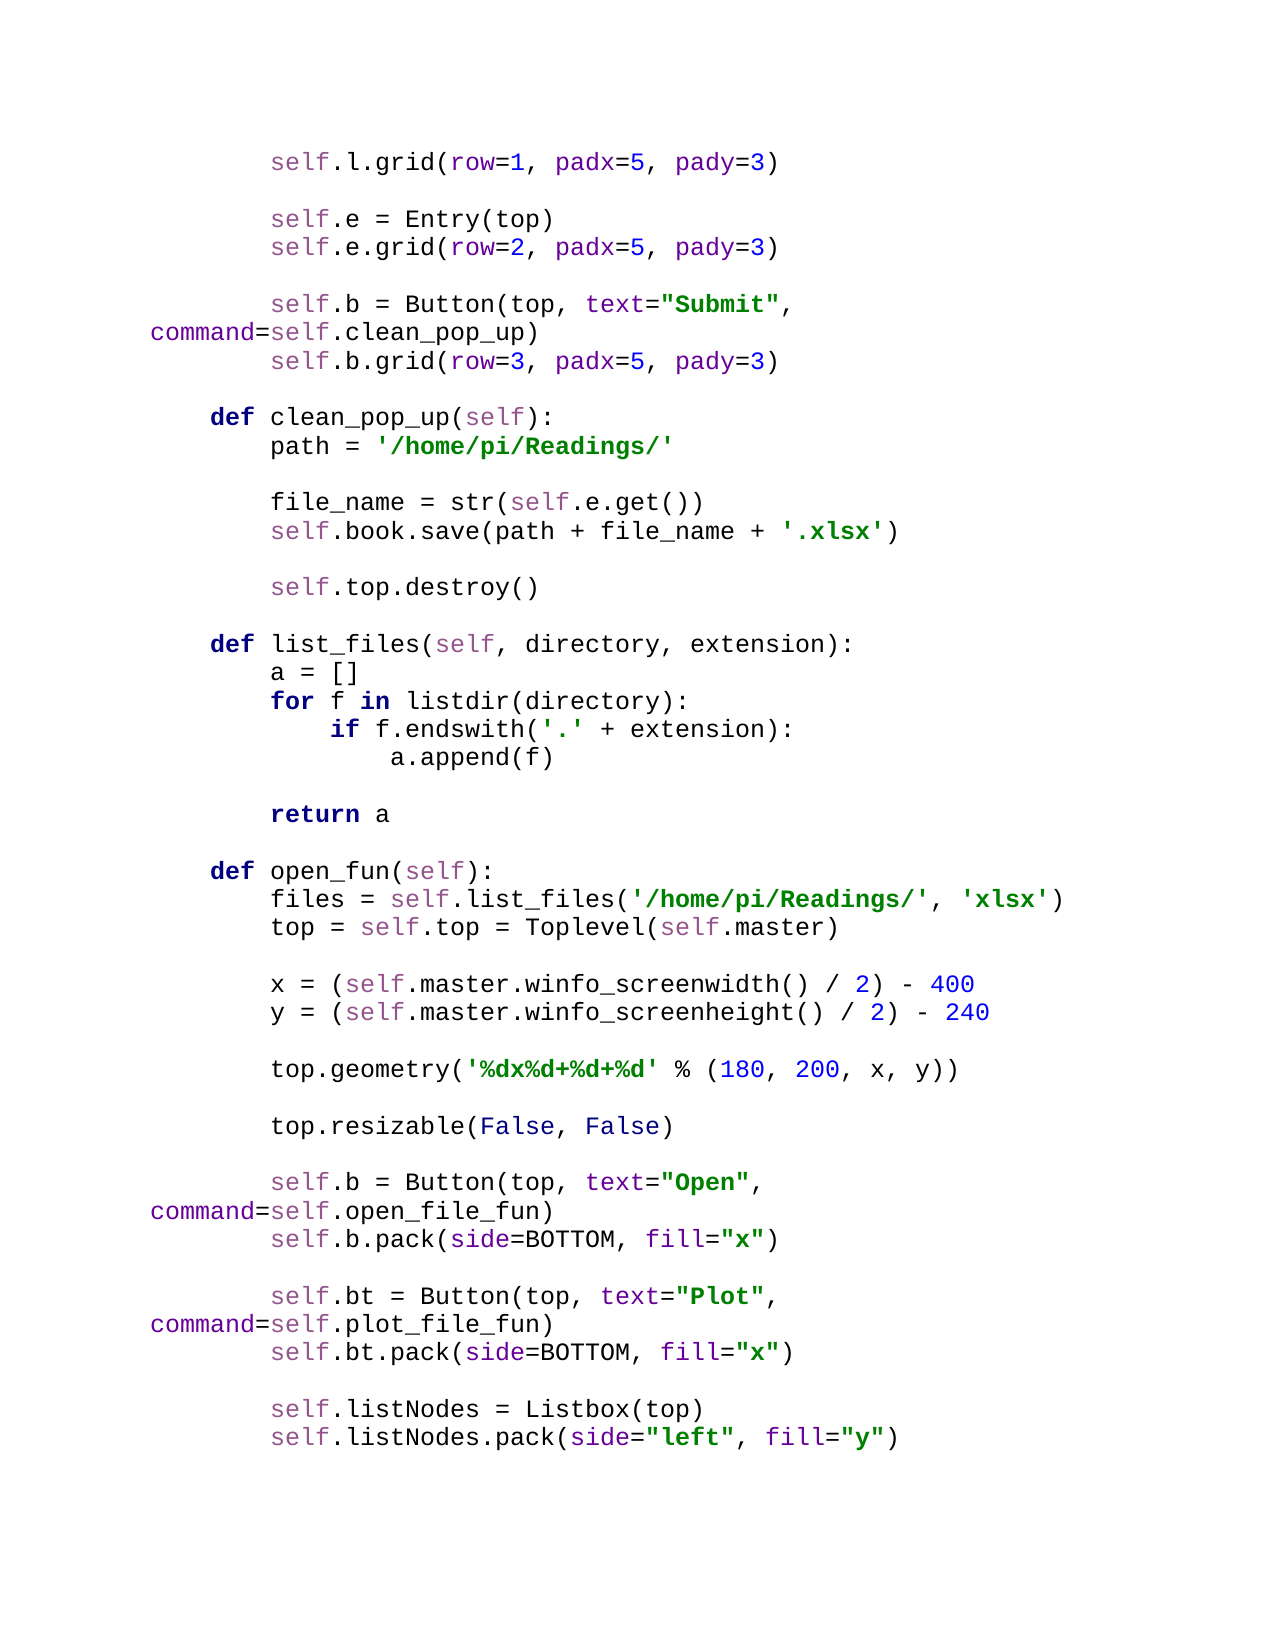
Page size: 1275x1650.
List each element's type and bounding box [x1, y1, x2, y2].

text [150, 150, 1125, 1482]
